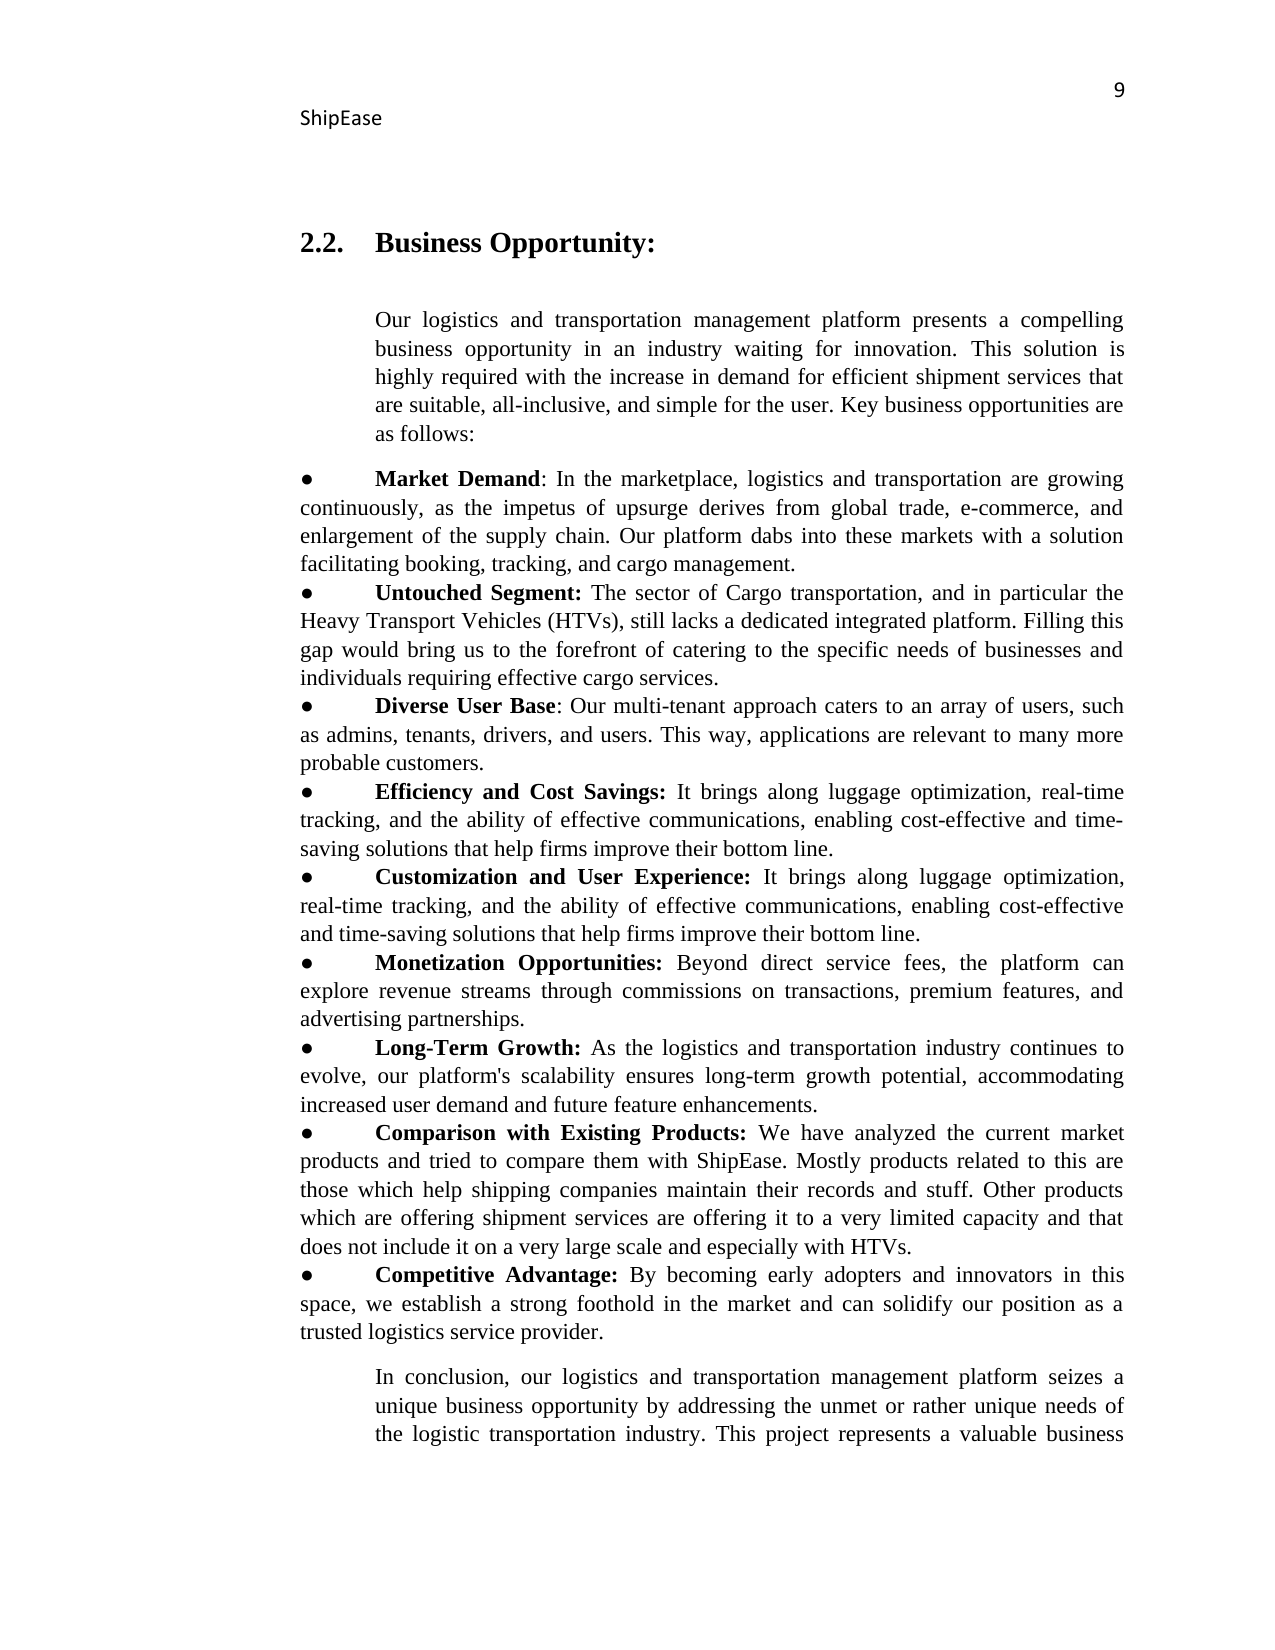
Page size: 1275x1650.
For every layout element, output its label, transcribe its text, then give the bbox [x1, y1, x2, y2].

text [375, 1363, 1125, 1447]
text Our logistics and transportation management platform presents a compelling business opportunity in an industry waiting for innovation. This solution is highly required with the increase in demand for efficient shipment services that are suitable, all-inclusive, and simple for the user. Key business opportunities are as follows: [375, 306, 1125, 446]
list Comparison with Existing Products: We have analyzed the current market products and tried to compare them with ShipEase. Mostly products related to this are those which help shipping companies maintain their records and stuff. Other products which are offering shipment services are offering it to a very limited capacity and that does not include it on a very large scale and especially with HTVs. [300, 1119, 1125, 1259]
list Customization and User Experience: It brings along luggage optimization, real-time tracking, and the ability of effective communications, enabling cost-effective and time-saving solutions that help firms improve their bottom line. [300, 863, 1125, 946]
list Monetization Opportunities: Beyond direct service fees, the platform can explore revenue streams through commissions on transactions, premium features, and advertising partnerships. [300, 948, 1125, 1032]
list Competitive Advantage: By becoming early adopters and innovators in this space, we establish a strong foothold in the market and can solidify our position as a trusted logistics service provider. [300, 1261, 1125, 1344]
list Untouched Segment: The sector of Cargo transportation, and in particular the Heavy Transport Vehicles (HTVs), still lacks a dedicated integrated platform. Filling this gap would bring us to the forefront of catering to the specific needs of businesses and individuals requiring effective cargo services. [300, 579, 1125, 691]
list Long-Term Growth: As the logistics and transportation industry continues to evolve, our platform's scalability ensures long-term growth potential, accommodating increased user demand and future feature enhancements. [300, 1034, 1125, 1117]
list Diverse User Base: Our multi-tenant approach caters to an array of users, such as admins, tenants, drivers, and users. This way, applications are relevant to many more probable customers. [300, 693, 1125, 776]
list Market Demand: In the marketplace, logistics and transportation are growing continuously, as the impetus of upsurge derives from global trade, e-commerce, and enlargement of the supply chain. Our platform dabs into these markets with a solution facilitating booking, tracking, and cargo management. [300, 465, 1125, 577]
subtitle Business Opportunity: [300, 225, 1125, 258]
list Efficiency and Cost Savings: It brings along luggage optimization, real-time tracking, and the ability of effective communications, enabling cost-effective and time-saving solutions that help firms improve their bottom line. [300, 778, 1125, 861]
